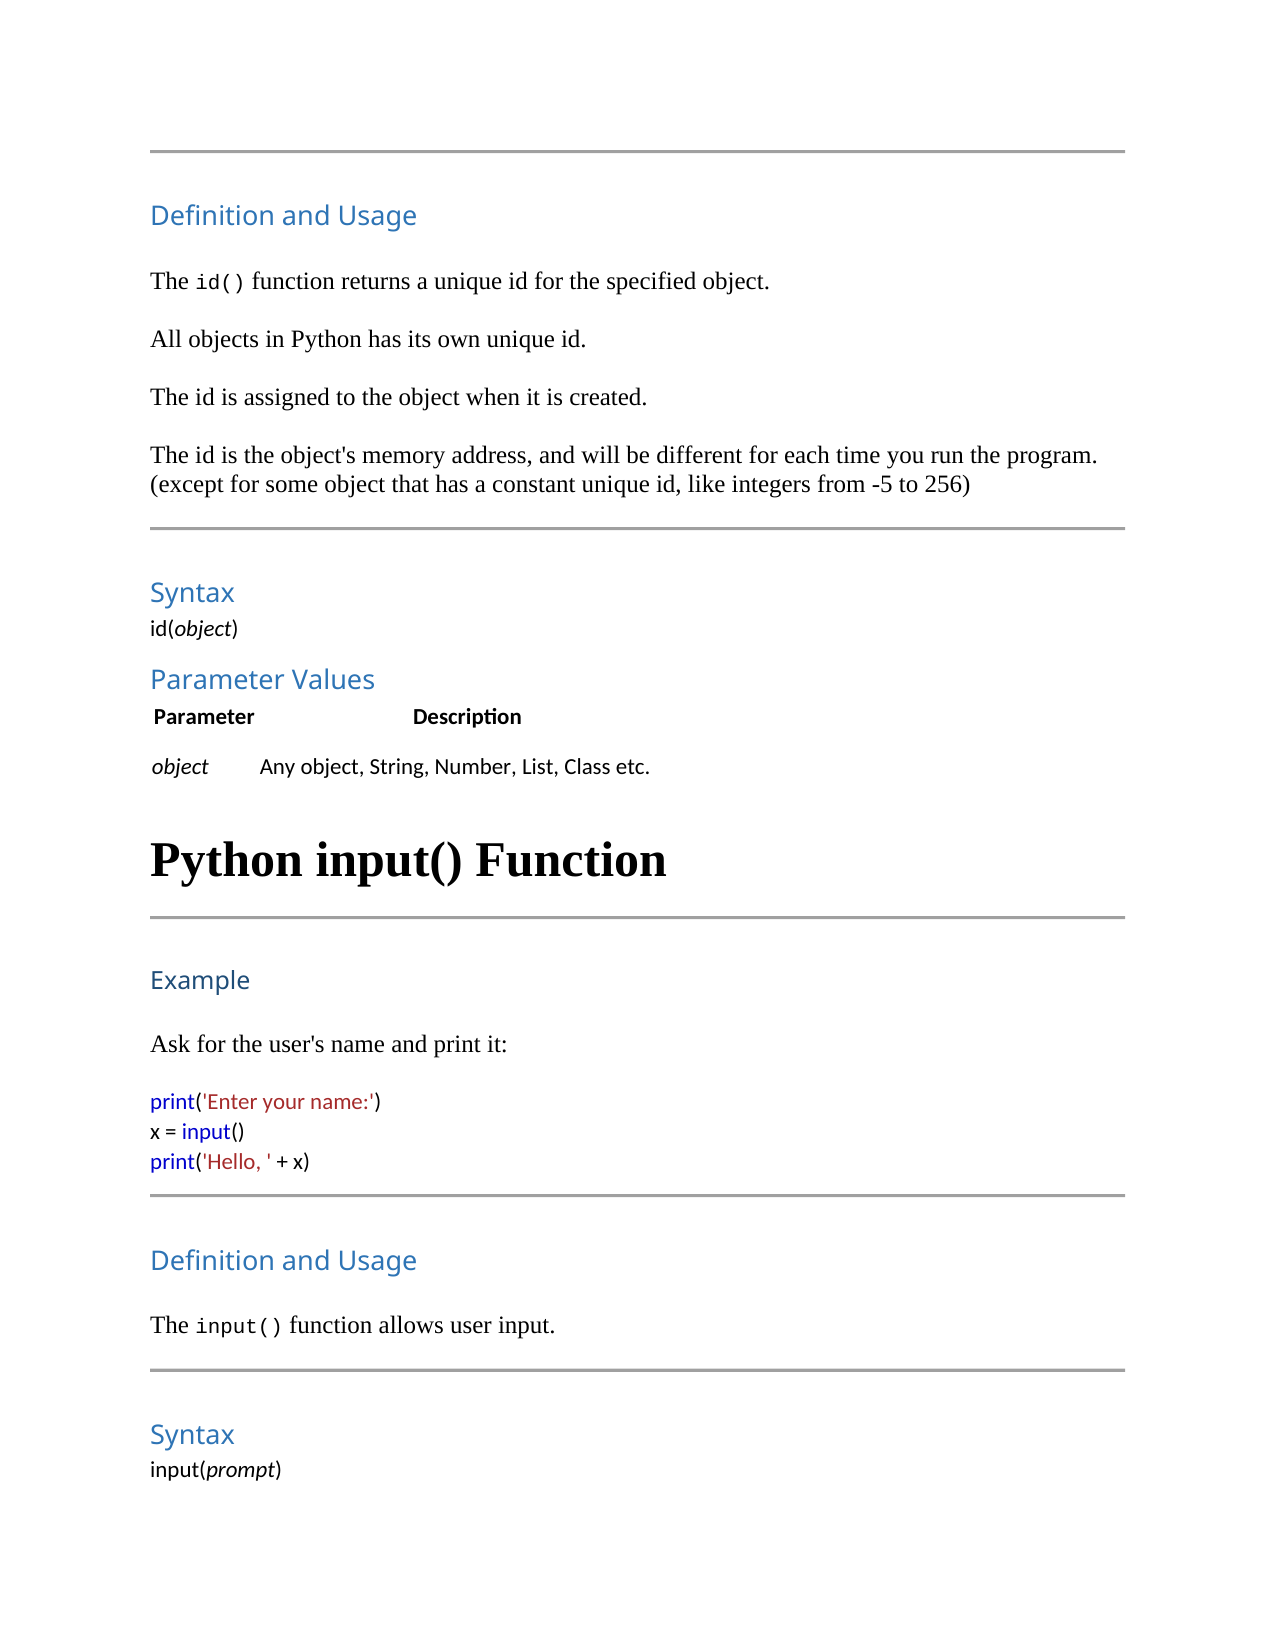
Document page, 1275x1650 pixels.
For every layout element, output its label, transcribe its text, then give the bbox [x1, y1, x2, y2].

text input(prompt) [150, 1455, 1125, 1483]
text The input() function allows user input. [150, 1310, 1125, 1339]
text id(object) [150, 614, 1125, 642]
text The id() function returns a unique id for the specified object. [150, 266, 1125, 295]
subtitle Example [150, 963, 1125, 997]
text The id is the object's memory address, and will be different for each time you run the program. (except for some object that has a constant unique id, like integers from -5 to 256) [150, 440, 1125, 498]
text Ask for the user's name and print it: [150, 1029, 1125, 1058]
subtitle Syntax [150, 574, 1125, 611]
table_header Parameter [150, 700, 258, 750]
subtitle Parameter Values [150, 661, 1125, 697]
text The id is assigned to the object when it is created. [150, 382, 1125, 411]
table_cell Any object, String, Number, List, Class etc. [258, 750, 676, 800]
text All objects in Python has its own unique id. [150, 324, 1125, 353]
subtitle Definition and Usage [150, 1241, 1125, 1278]
text print('Enter your name:') x = input() print('Hello, ' + x) [150, 1087, 1125, 1175]
subtitle Syntax [150, 1416, 1125, 1452]
subtitle Python input() Function [150, 829, 1125, 887]
table_cell object [150, 750, 258, 800]
table_header Description [258, 700, 676, 750]
subtitle Definition and Usage [150, 197, 1125, 234]
